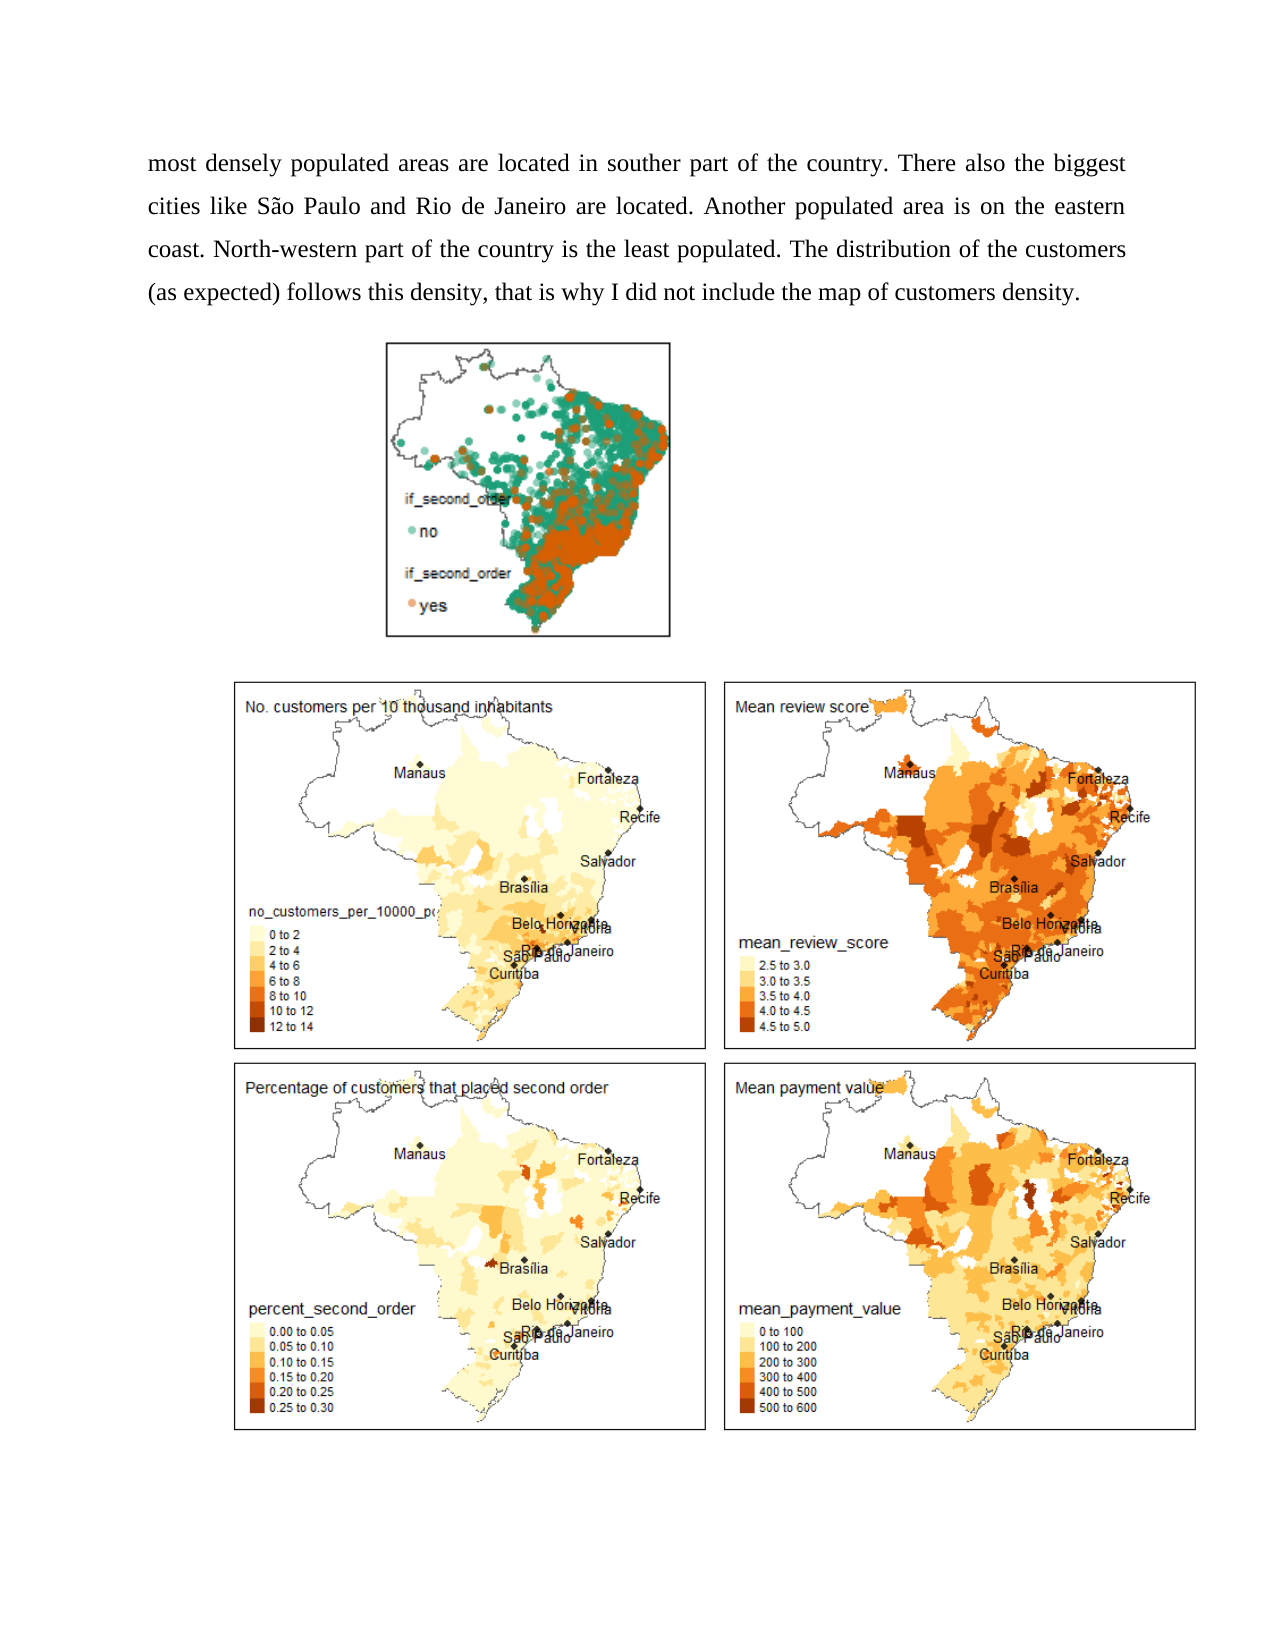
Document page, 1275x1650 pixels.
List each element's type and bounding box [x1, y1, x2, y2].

picture [225, 675, 1205, 1437]
text [148, 148, 1127, 306]
picture [225, 338, 832, 642]
